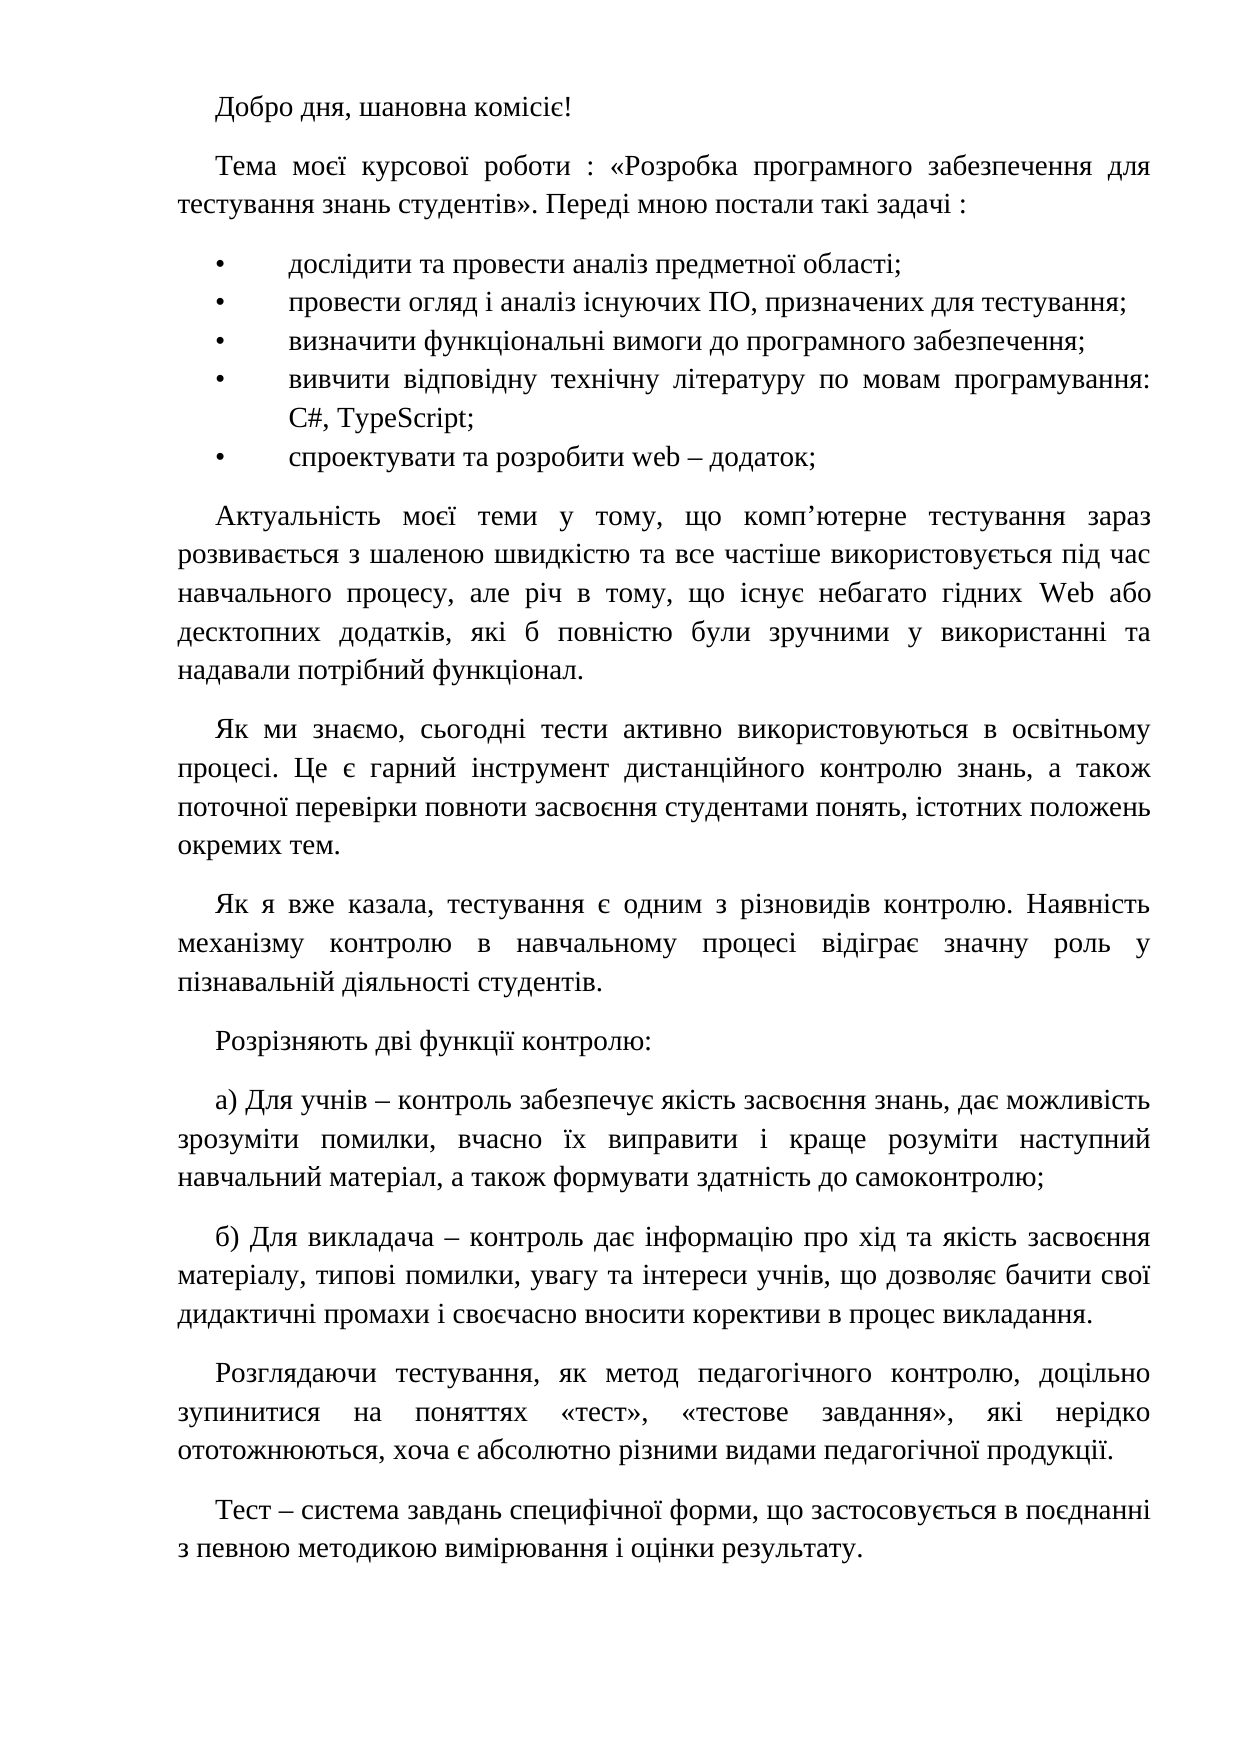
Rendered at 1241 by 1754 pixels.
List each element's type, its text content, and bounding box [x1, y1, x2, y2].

list провести огляд і аналіз існуючих ПО, призначених для тестування; [215, 284, 1152, 318]
text Добро дня, шановна комісіє! [177, 89, 1152, 122]
list дослідити та провести аналіз предметної області; [215, 246, 1152, 279]
text Актуальність моєї теми у тому, що комп’ютерне тестування зараз розвивається з шаленою швидкістю та все частіше використовується під час навчального процесу, але річ в тому, що існує небагато гідних Web або десктопних додатків, які б повністю були зручними у використанні та надавали потрібний функціонал. [177, 498, 1152, 686]
list спроектувати та розробити web – додаток; [215, 439, 1152, 472]
text а) Для учнів – контроль забезпечує якість засвоєння знань, дає можливість зрозуміти помилки, вчасно їх виправити і краще розуміти наступний навчальний матеріал, а також формувати здатність до самоконтролю; [177, 1082, 1152, 1193]
text Розглядаючи тестування, як метод педагогічного контролю, доцільно зупинитися на поняттях «тест», «тестове завдання», які нерідко ототожнюються, хоча є абсолютно різними видами педагогічної продукції. [177, 1355, 1152, 1466]
text Як ми знаємо, сьогодні тести активно використовуються в освітньому процесі. Це є гарний інструмент дистанційного контролю знань, а також поточної перевірки повноти засвоєння студентами понять, істотних положень окремих тем. [177, 712, 1152, 861]
text Тема моєї курсової роботи : «Розробка програмного забезпечення для тестування знань студентів». Переді мною постали такі задачі : [177, 148, 1152, 220]
text б) Для викладача – контроль дає інформацію про хід та якість засвоєння матеріалу, типові помилки, увагу та інтереси учнів, що дозволяє бачити свої дидактичні промахи і своєчасно вносити корективи в процес викладання. [177, 1219, 1152, 1329]
text Як я вже казала, тестування є одним з різновидів контролю. Наявність механізму контролю в навчальному процесі відіграє значну роль у пізнавальній діяльності студентів. [177, 887, 1152, 997]
text Розрізняють дві функції контролю: [177, 1023, 1152, 1057]
text Тест – система завдань специфічної форми, що застосовується в поєднанні з певною методикою вимірювання і оцінки результату. [177, 1492, 1152, 1564]
list визначити функціональні вимоги до програмного забезпечення; [215, 323, 1152, 357]
list вивчити відповідну технічну літературу по мовам програмування: С#, TypeScript; [215, 362, 1152, 434]
